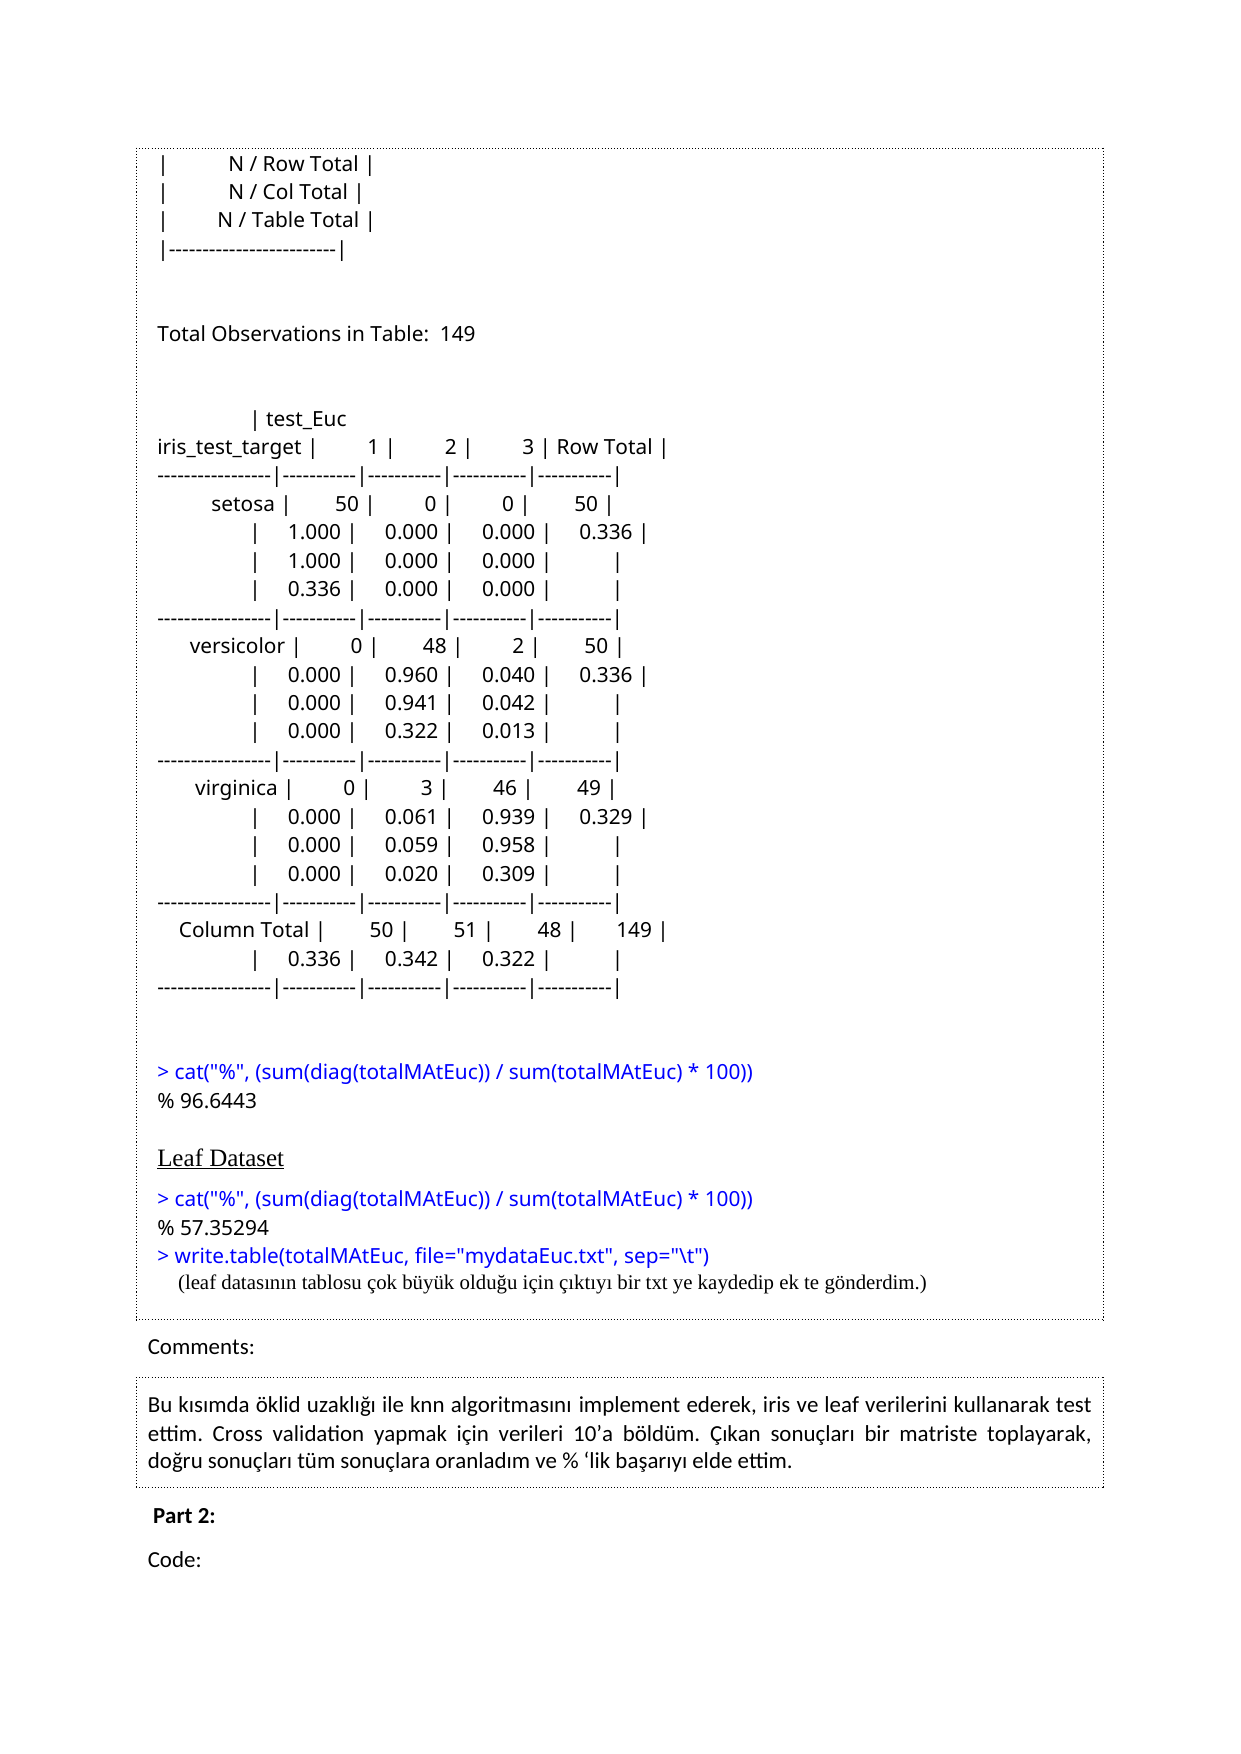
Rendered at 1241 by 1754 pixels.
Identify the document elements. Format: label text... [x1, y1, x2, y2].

table_header Bu kısımda öklid uzaklığı ile knn algoritmasını implement ederek, iris ve leaf verilerini kullanarak test ettim. Cross validation yapmak için verileri 10’a böldüm. Çıkan sonuçları bir matriste toplayarak, doğru sonuçları tüm sonuçlara oranladım ve % ‘lik başarıyı elde ettim. [136, 1377, 1104, 1487]
text Comments: [148, 1332, 1093, 1360]
text Part 2: [148, 1501, 1093, 1529]
text Code: [148, 1545, 1093, 1573]
